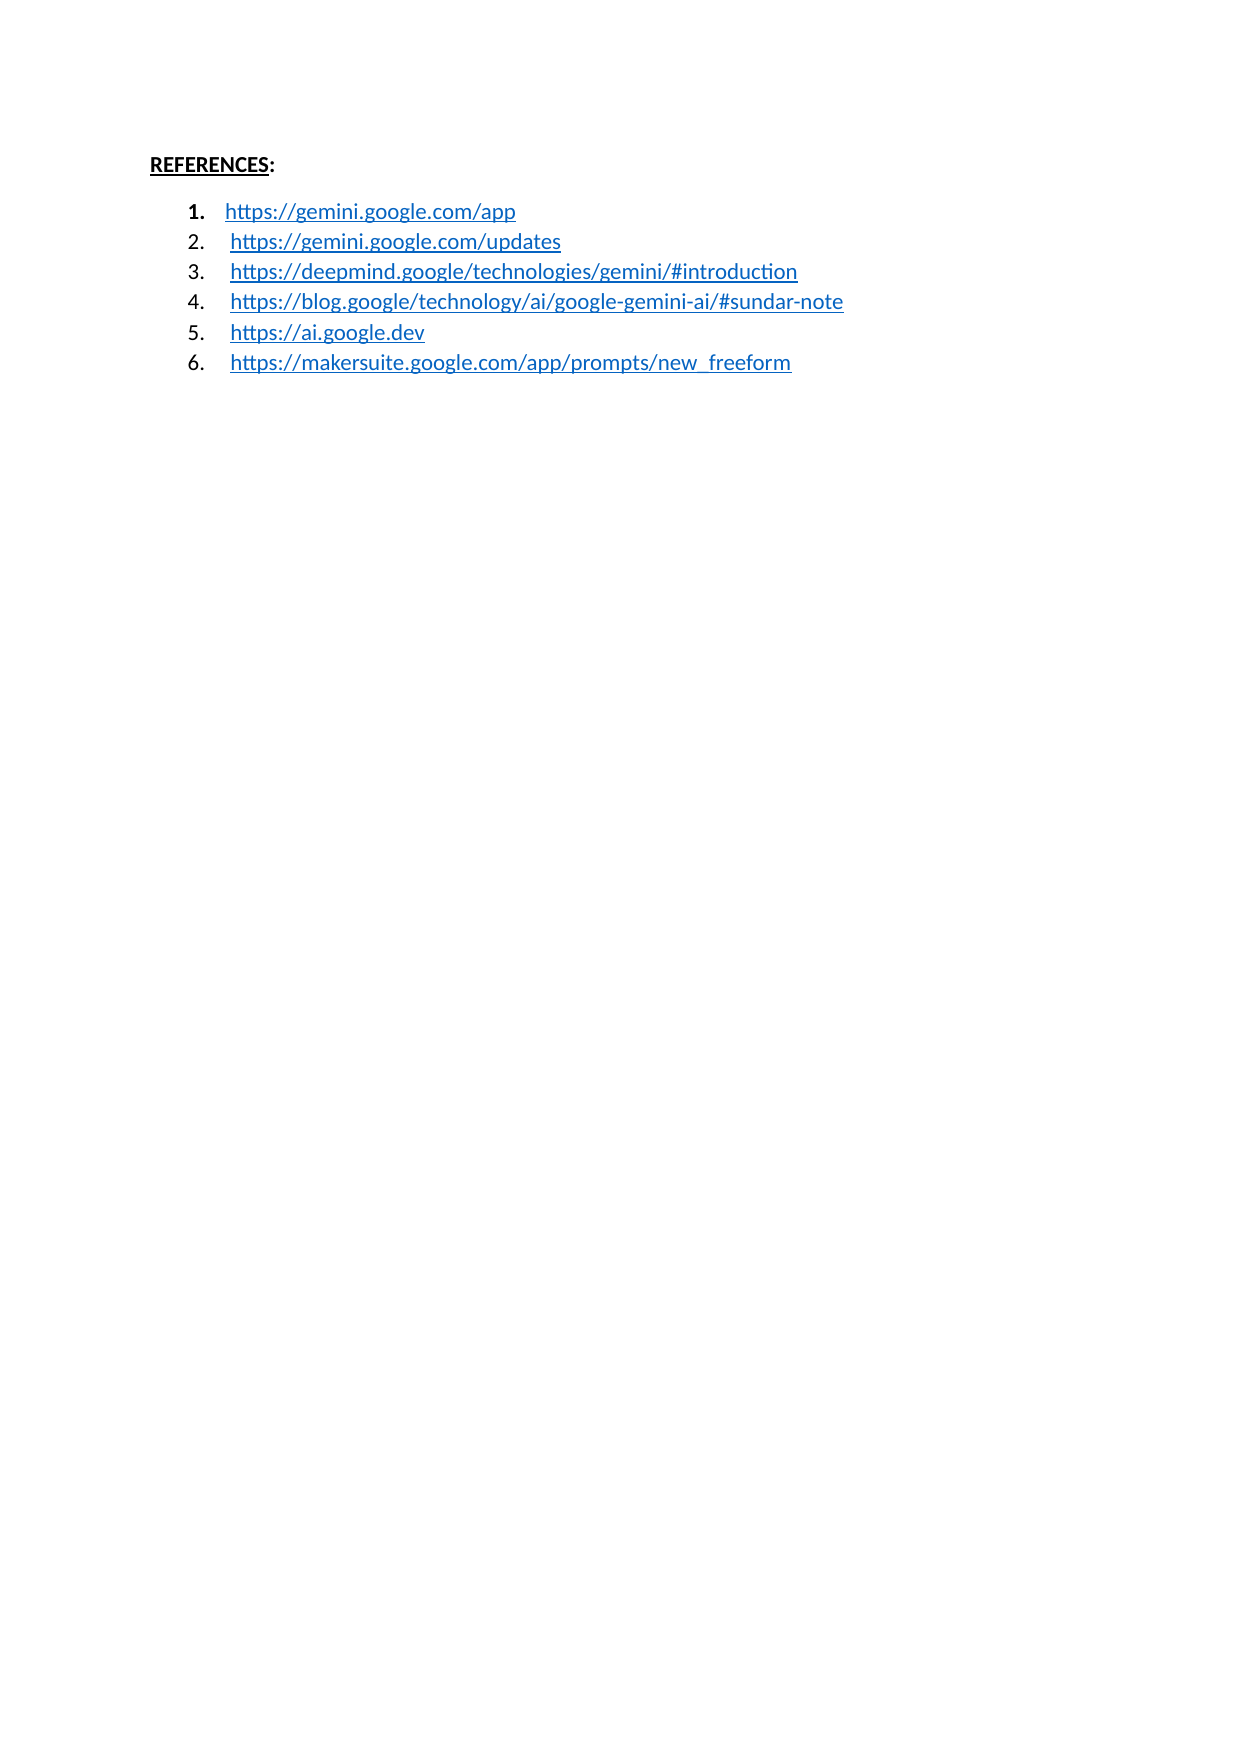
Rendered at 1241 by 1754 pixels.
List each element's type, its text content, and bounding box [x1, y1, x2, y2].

list https://gemini.google.com/app [187, 197, 1090, 225]
list https://deepmind.google/technologies/gemini/#introduction [187, 257, 1090, 285]
list https://ai.google.dev [187, 318, 1090, 346]
list https://gemini.google.com/updates [187, 227, 1090, 255]
text REFERENCES: [150, 150, 1090, 178]
list https://makersuite.google.com/app/prompts/new_freeform [187, 348, 1090, 376]
list https://blog.google/technology/ai/google-gemini-ai/#sundar-note [187, 287, 1090, 316]
